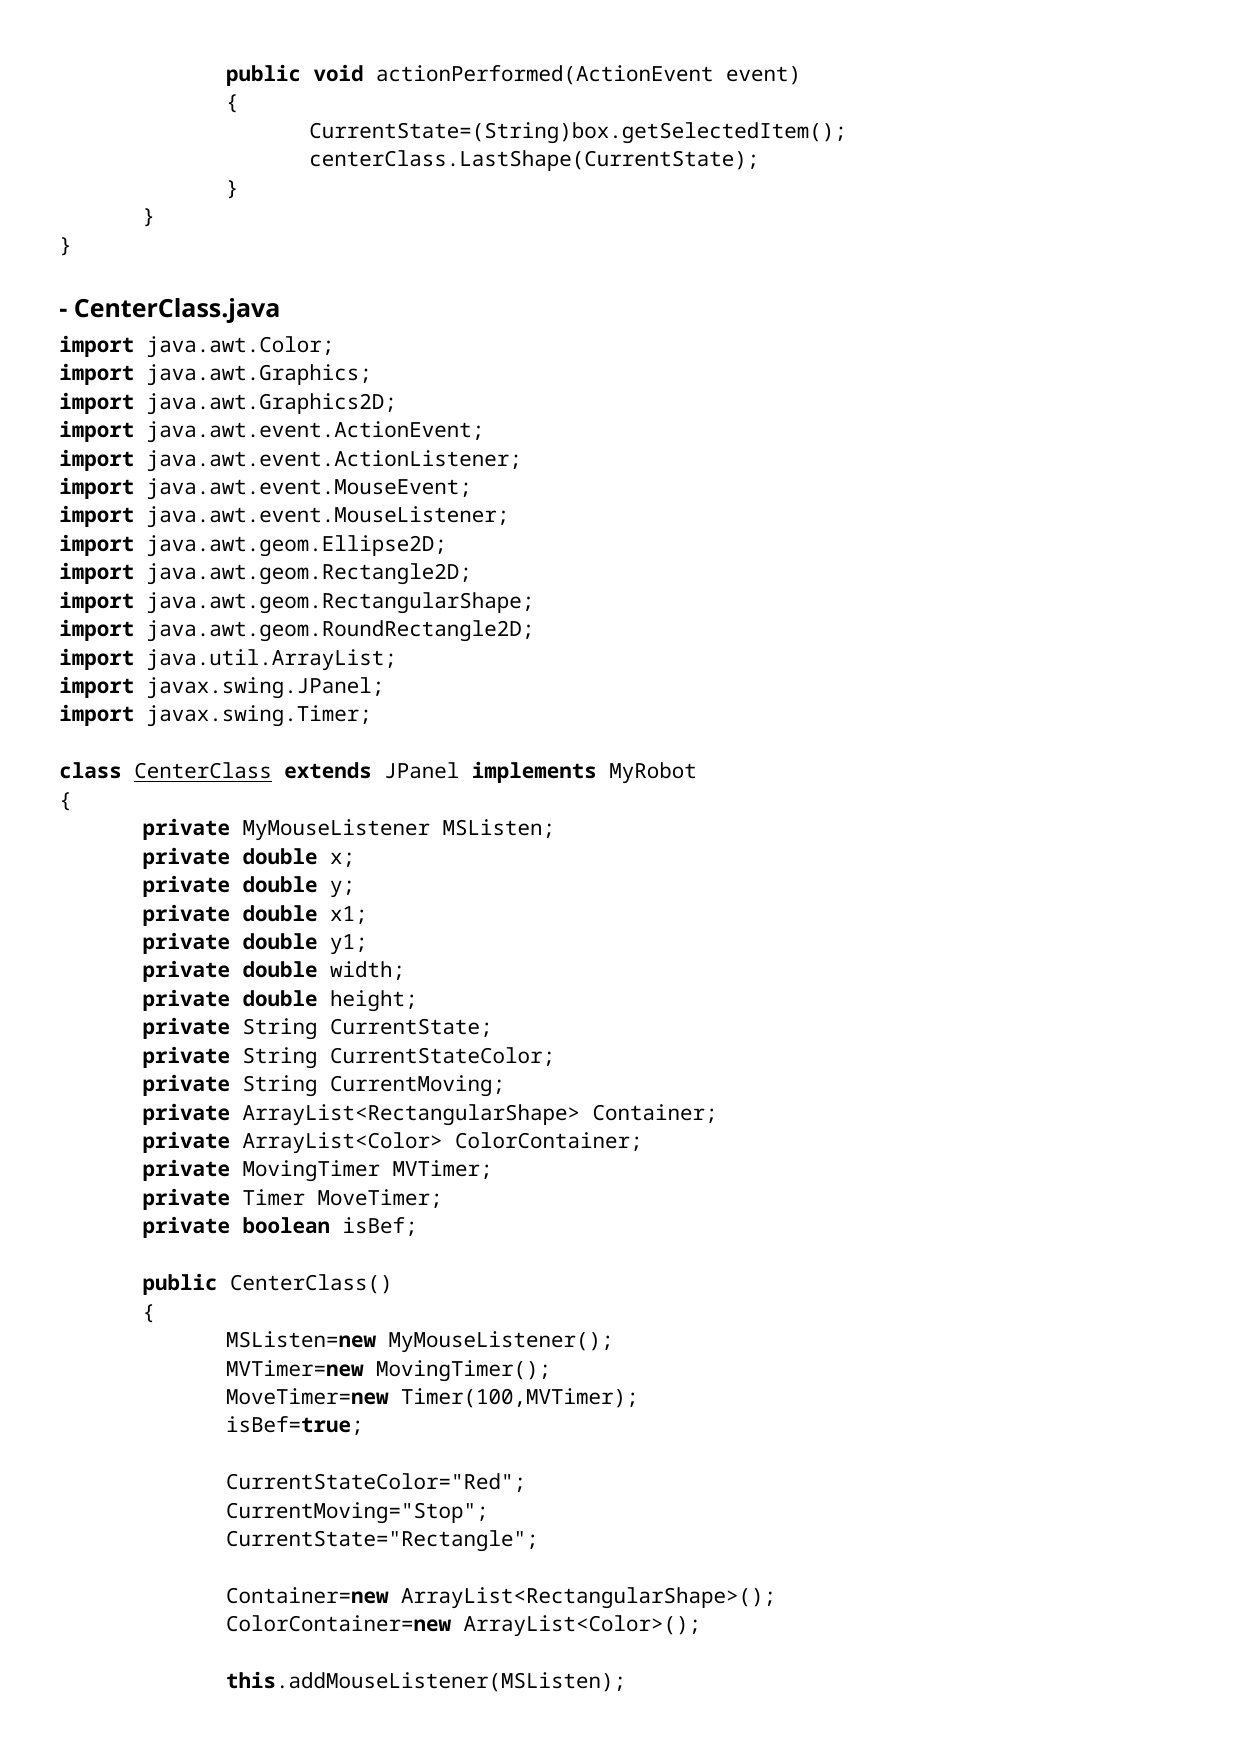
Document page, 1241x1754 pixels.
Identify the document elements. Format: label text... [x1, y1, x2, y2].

text private double y; [59, 870, 1181, 899]
text CurrentStateColor="Red"; [59, 1467, 1181, 1496]
text private boolean isBef; [59, 1211, 1181, 1240]
text Container=new ArrayList<RectangularShape>(); [59, 1581, 1181, 1609]
text centerClass.LastShape(CurrentState); [59, 144, 1181, 173]
text private Timer MoveTimer; [59, 1183, 1181, 1211]
text } [59, 201, 1181, 230]
text private MovingTimer MVTimer; [59, 1154, 1181, 1183]
text private MyMouseListener MSListen; [59, 813, 1181, 842]
text private double x1; [59, 899, 1181, 927]
text MVTimer=new MovingTimer(); [59, 1354, 1181, 1382]
text this.addMouseListener(MSListen); [59, 1666, 1181, 1695]
text ColorContainer=new ArrayList<Color>(); [59, 1609, 1181, 1638]
text MSListen=new MyMouseListener(); [59, 1325, 1181, 1354]
text import java.awt.geom.Rectangle2D; [59, 557, 1181, 586]
text MoveTimer=new Timer(100,MVTimer); [59, 1382, 1181, 1411]
text import java.awt.geom.RectangularShape; [59, 586, 1181, 614]
text class CenterClass extends JPanel implements MyRobot [59, 756, 1181, 785]
text } [59, 173, 1181, 201]
text import java.awt.geom.Ellipse2D; [59, 529, 1181, 557]
text { [59, 87, 1181, 116]
text { [59, 1297, 1181, 1325]
text private String CurrentStateColor; [59, 1041, 1181, 1069]
text import java.awt.Color; [59, 330, 1181, 358]
text CurrentState="Rectangle"; [59, 1524, 1181, 1553]
text import java.util.ArrayList; [59, 643, 1181, 671]
text import javax.swing.Timer; [59, 699, 1181, 728]
text public void actionPerformed(ActionEvent event) [59, 59, 1181, 87]
text - CenterClass.java [59, 291, 1181, 325]
text { [59, 785, 1181, 813]
text CurrentState=(String)box.getSelectedItem(); [59, 116, 1181, 144]
text import java.awt.event.ActionListener; [59, 444, 1181, 472]
text private ArrayList<RectangularShape> Container; [59, 1098, 1181, 1126]
text import java.awt.Graphics2D; [59, 387, 1181, 415]
text import java.awt.geom.RoundRectangle2D; [59, 614, 1181, 643]
text private double y1; [59, 927, 1181, 956]
text isBef=true; [59, 1411, 1181, 1439]
text } [59, 230, 1181, 258]
text private ArrayList<Color> ColorContainer; [59, 1126, 1181, 1154]
text import java.awt.event.MouseListener; [59, 501, 1181, 529]
text public CenterClass() [59, 1268, 1181, 1297]
text private double height; [59, 984, 1181, 1012]
text import java.awt.event.MouseEvent; [59, 472, 1181, 501]
text private String CurrentMoving; [59, 1069, 1181, 1098]
text import java.awt.event.ActionEvent; [59, 415, 1181, 444]
text private String CurrentState; [59, 1012, 1181, 1041]
text import java.awt.Graphics; [59, 358, 1181, 387]
text private double x; [59, 842, 1181, 870]
text import javax.swing.JPanel; [59, 671, 1181, 699]
text private double width; [59, 956, 1181, 984]
text CurrentMoving="Stop"; [59, 1496, 1181, 1524]
